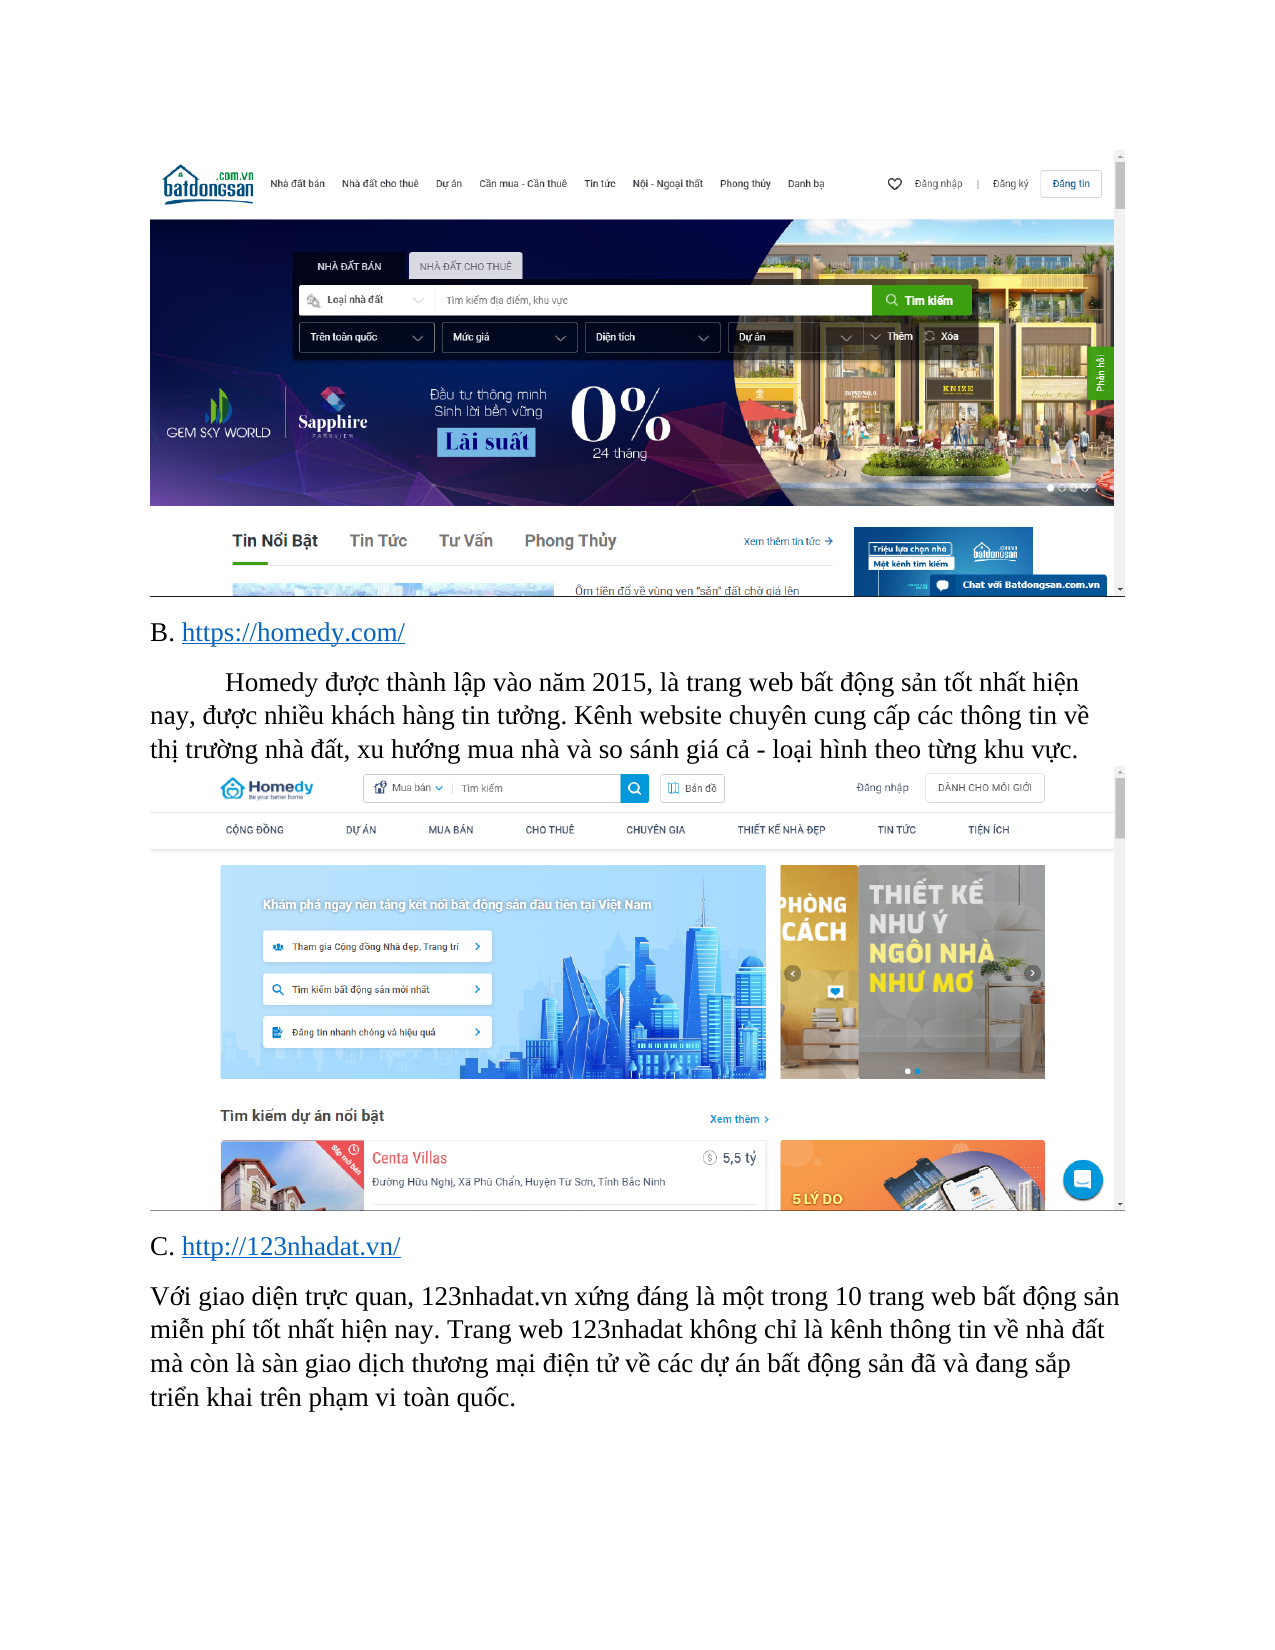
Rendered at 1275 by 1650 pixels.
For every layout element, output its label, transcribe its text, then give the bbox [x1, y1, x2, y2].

picture [150, 766, 1125, 1211]
text Với giao diện trực quan, 123nhadat.vn xứng đáng là một trong 10 trang web bất động sản miễn phí tốt nhất hiện nay. Trang web 123nhadat không chỉ là kênh thông tin về nhà đất mà còn là sàn giao dịch thương mại điện tử về các dự án bất động sản đã và đang sắp triển khai trên phạm vi toàn quốc. [150, 1280, 1125, 1412]
text C. http://123nhadat.vn/ [150, 1230, 1125, 1261]
text B. https://homedy.com/ [150, 616, 1125, 647]
text Homedy được thành lập vào năm 2015, là trang web bất động sản tốt nhất hiện nay, được nhiều khách hàng tin tưởng. Kênh website chuyên cung cấp các thông tin về thị trường nhà đất, xu hướng mua nhà và so sánh giá cả - loại hình theo từng khu vực. [150, 666, 1125, 766]
picture [150, 150, 1125, 597]
